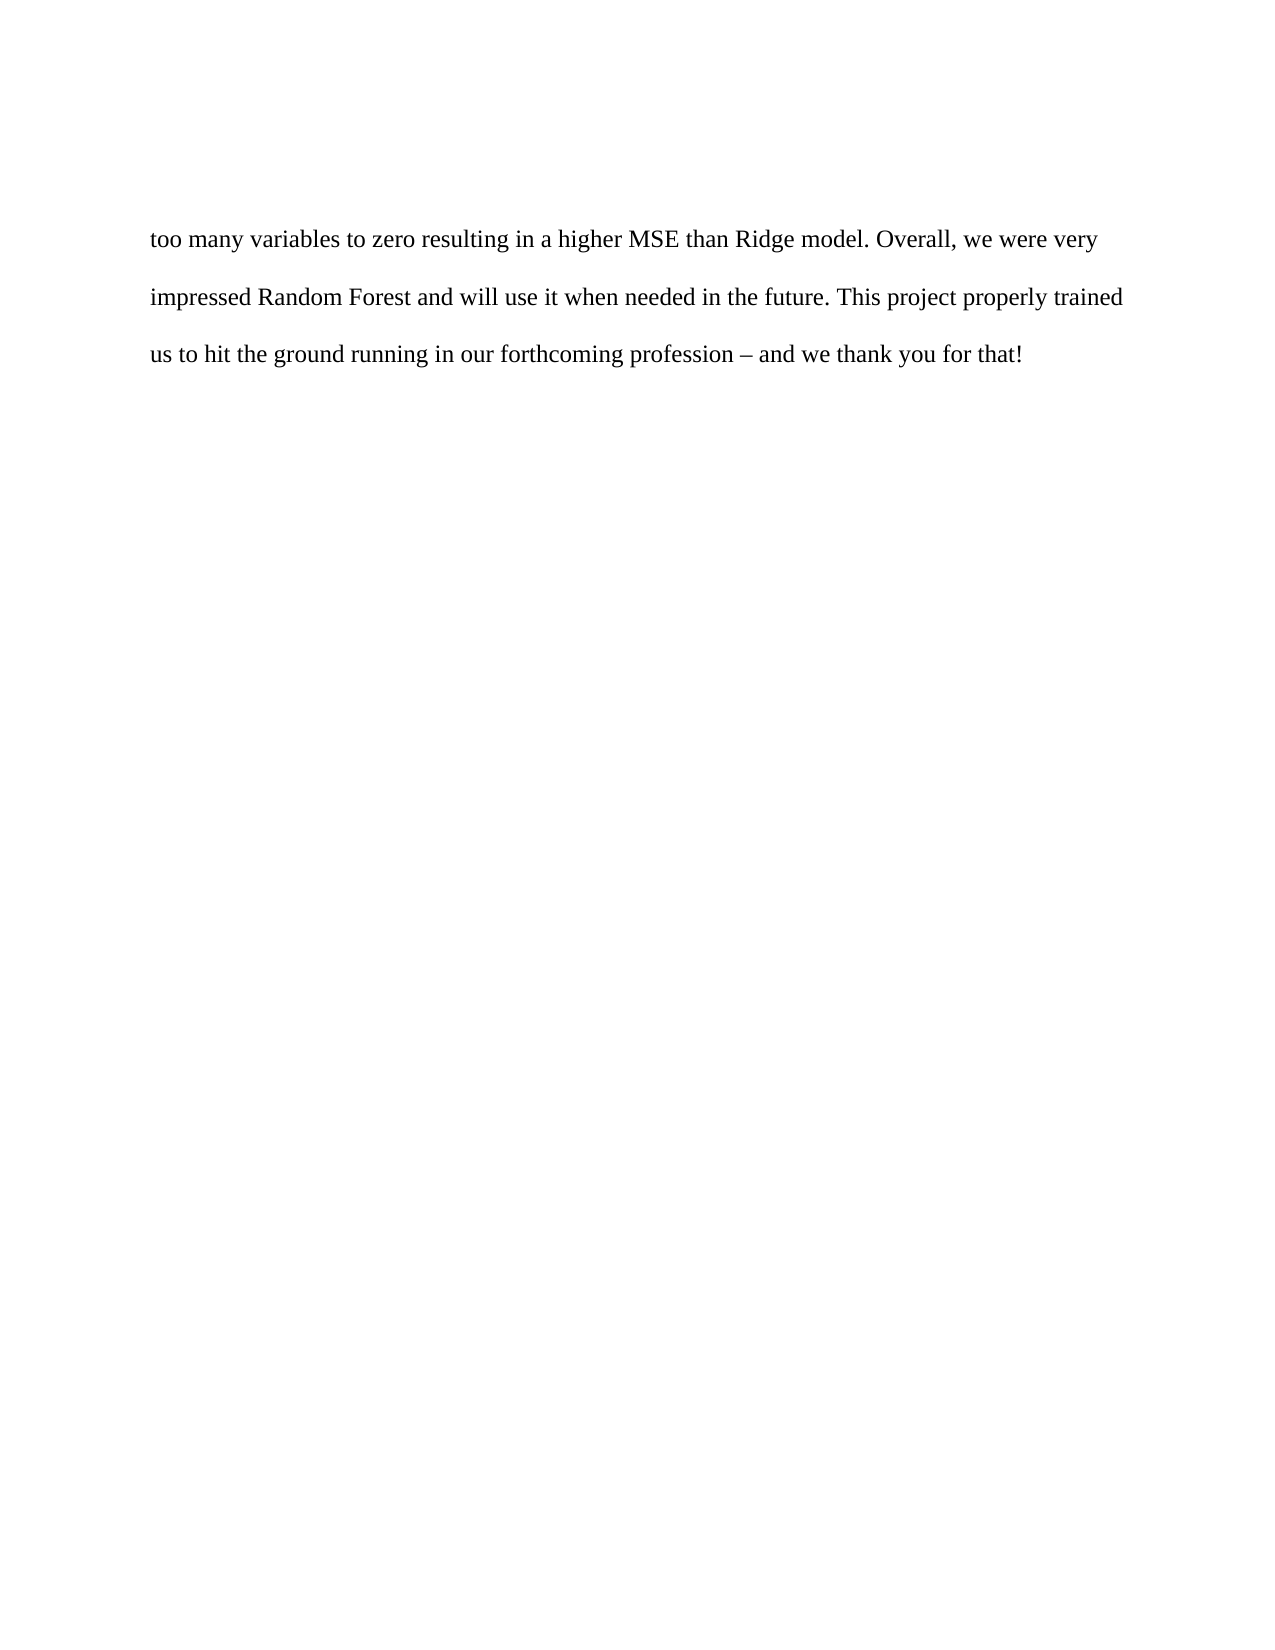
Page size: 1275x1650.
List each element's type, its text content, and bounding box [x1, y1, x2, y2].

text too many variables to zero resulting in a higher MSE than Ridge model. Overall, we were very impressed Random Forest and will use it when needed in the future. This project properly trained us to hit the ground running in our forthcoming profession – and we thank you for that! [150, 224, 1125, 368]
